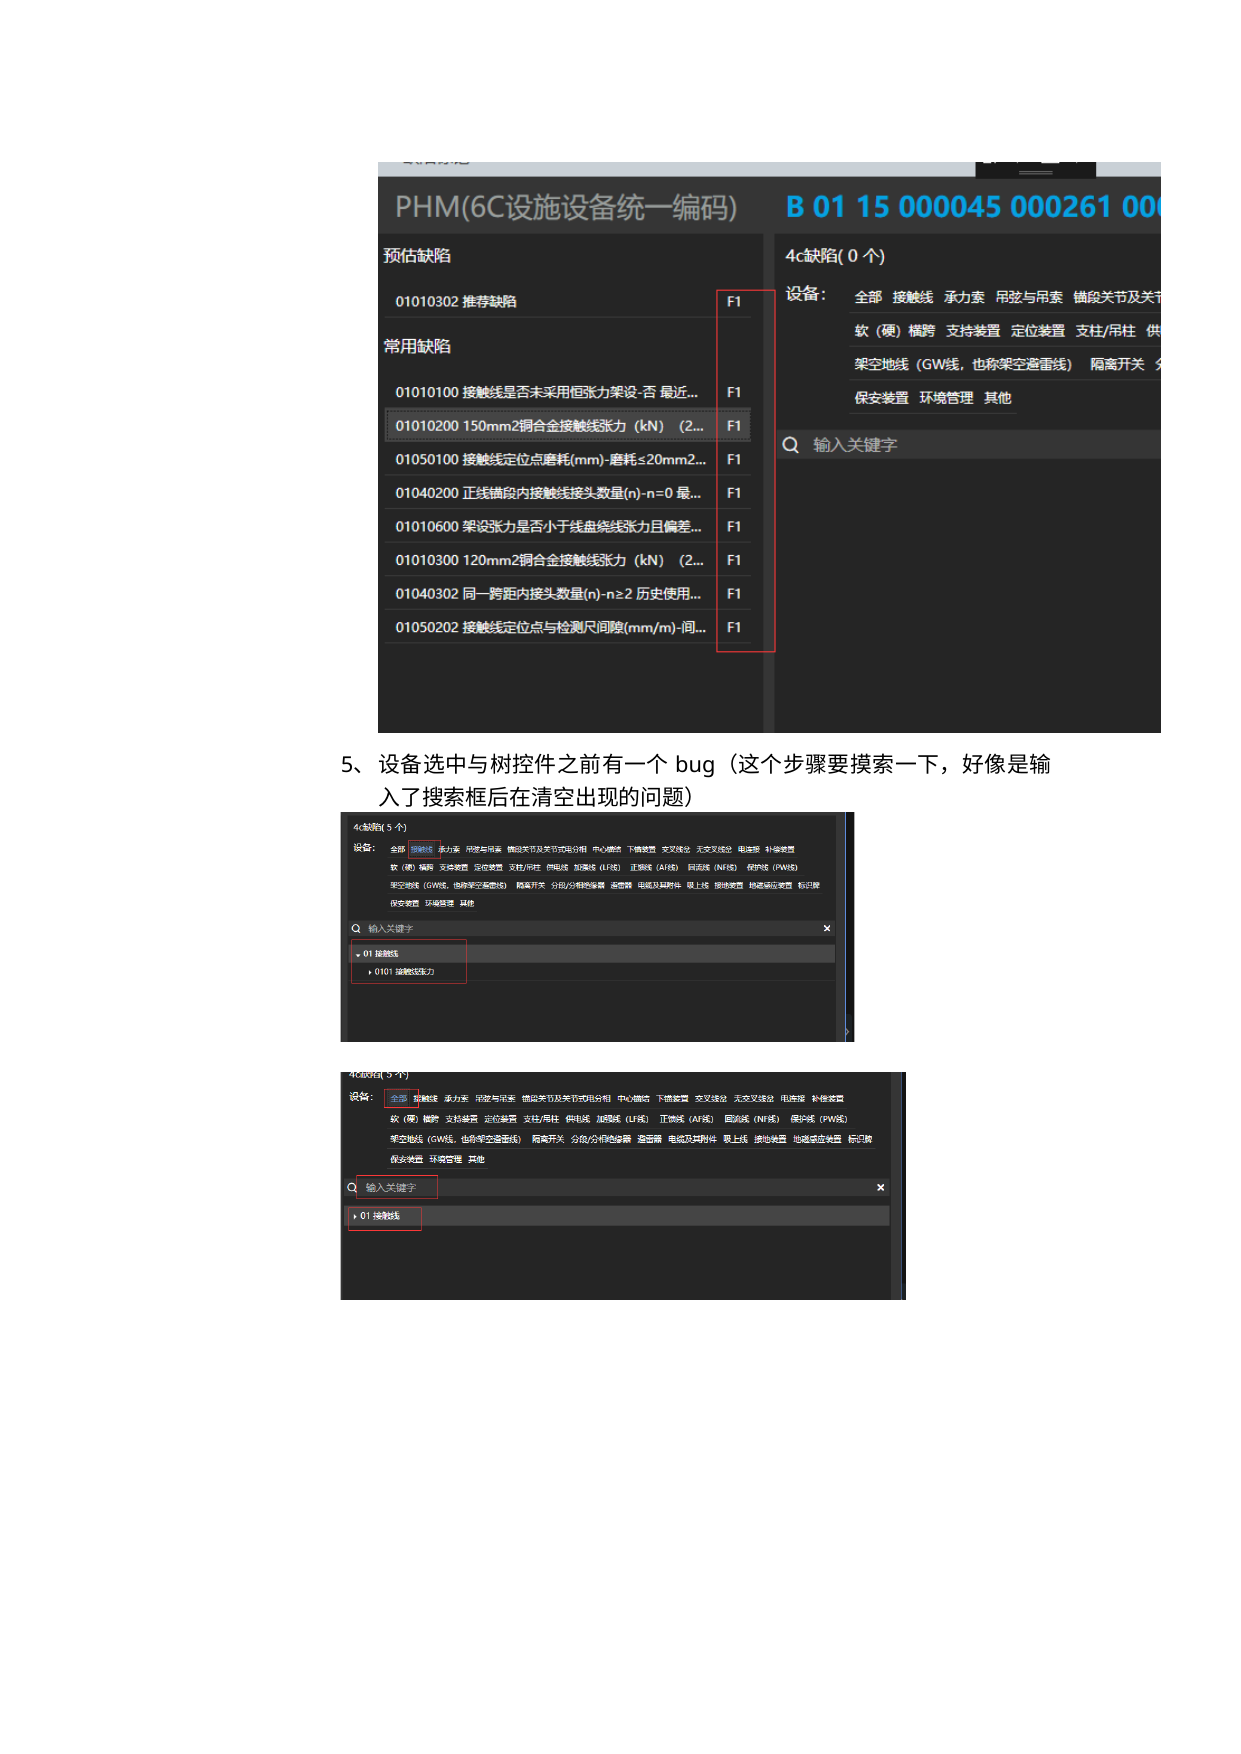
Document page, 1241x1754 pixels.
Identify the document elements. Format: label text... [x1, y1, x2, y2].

picture [340, 812, 855, 1042]
list 设备选中与树控件之前有一个bug（这个步骤要摸索一下，好像是输入了搜索框后在清空出现的问题） [341, 747, 1053, 812]
picture [378, 162, 1161, 733]
picture [340, 1072, 906, 1300]
